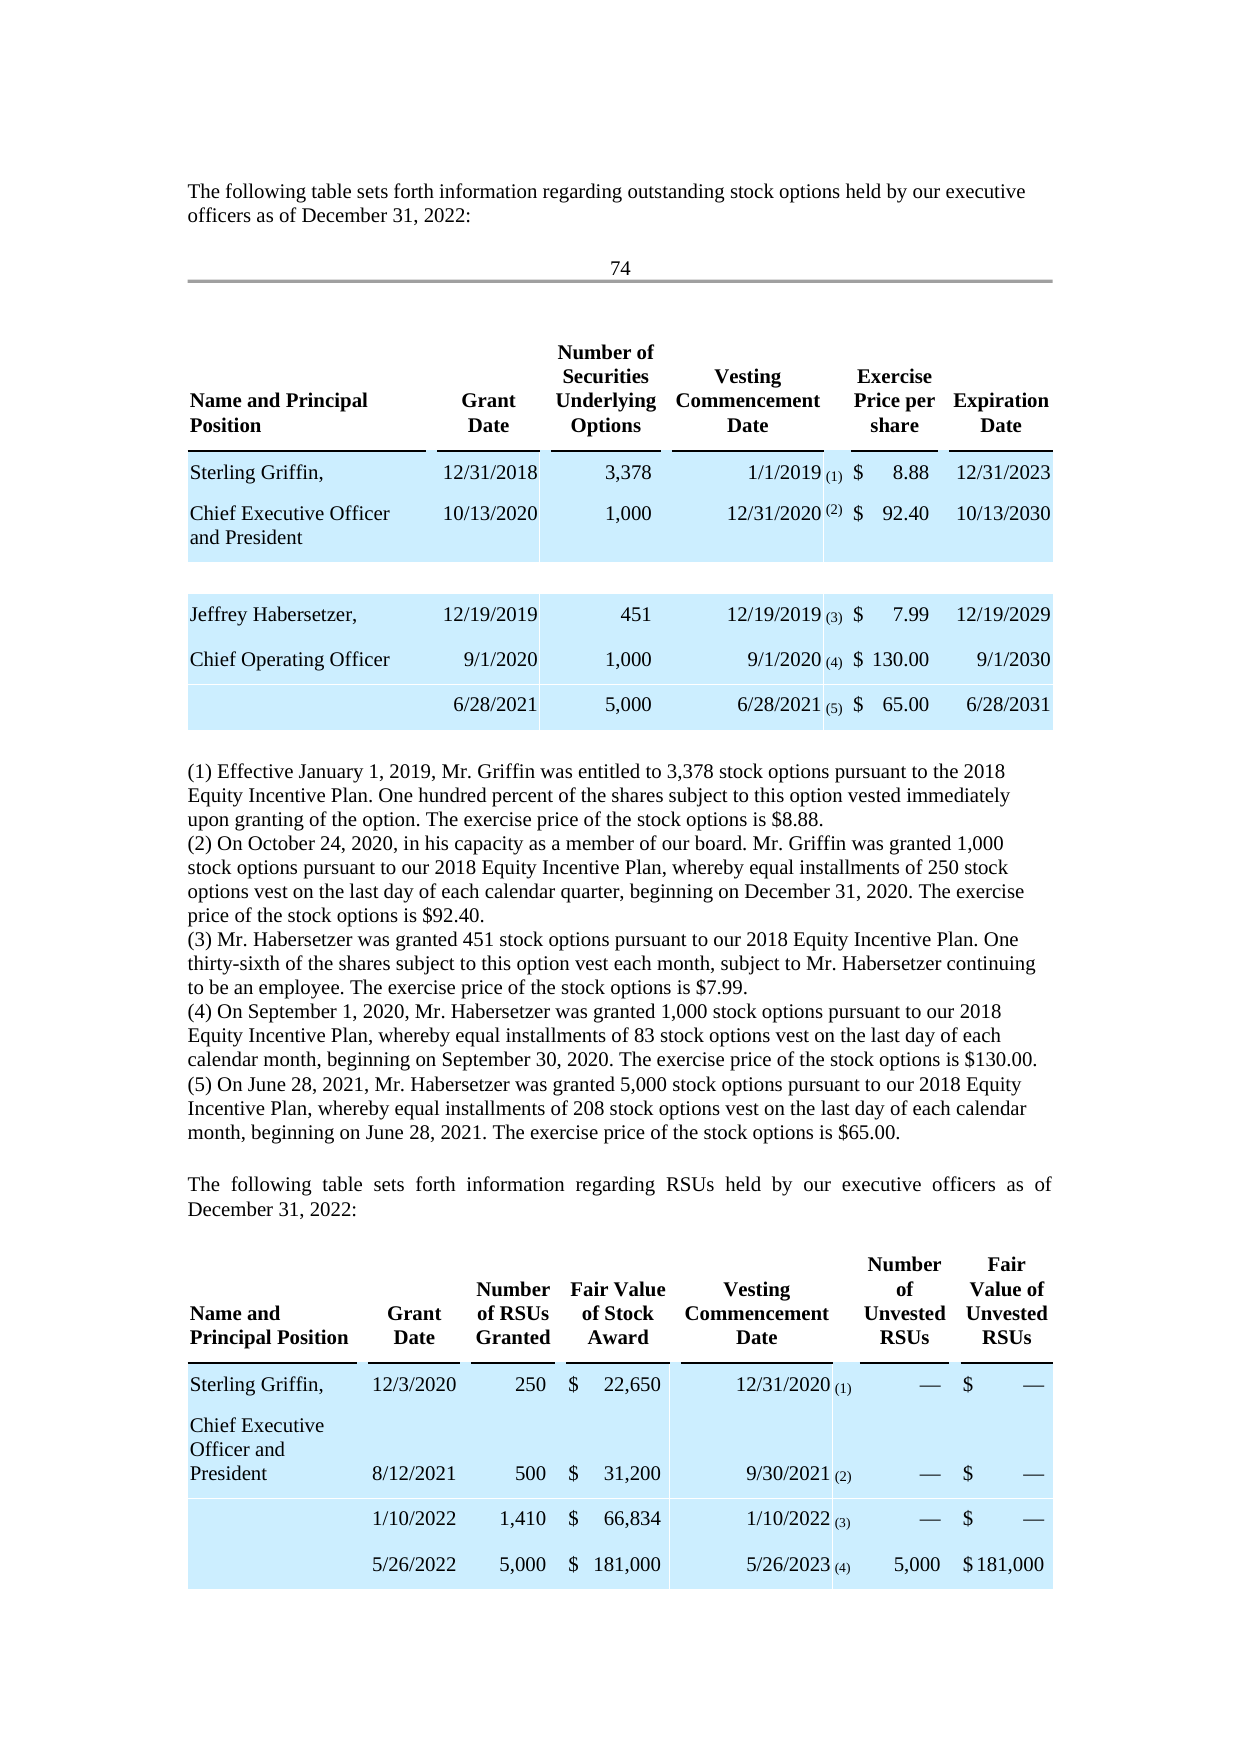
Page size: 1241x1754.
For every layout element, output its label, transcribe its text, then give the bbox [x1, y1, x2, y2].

text (2) On October 24, 2020, in his capacity as a member of our board. Mr. Griffin was granted 1,000 stock options pursuant to our 2018 Equity Incentive Plan, whereby equal installments of 250 stock options vest on the last day of each calendar quarter, beginning on December 31, 2020. The exercise price of the stock options is $92.40. [187, 831, 1053, 927]
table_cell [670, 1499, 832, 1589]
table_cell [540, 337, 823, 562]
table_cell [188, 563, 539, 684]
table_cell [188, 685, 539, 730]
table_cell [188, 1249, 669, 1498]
text The following table sets forth information regarding RSUs held by our executive officers as of December 31, 2022: [187, 1172, 1053, 1221]
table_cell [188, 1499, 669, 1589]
text 74 [187, 256, 1053, 279]
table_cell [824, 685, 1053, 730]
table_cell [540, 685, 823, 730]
text The following table sets forth information regarding outstanding stock options held by our executive officers as of December 31, 2022: [187, 179, 1053, 227]
text (1) Effective January 1, 2019, Mr. Griffin was entitled to 3,378 stock options pursuant to the 2018 Equity Incentive Plan. One hundred percent of the shares subject to this option vested immediately upon granting of the option. The exercise price of the stock options is $8.88. [187, 759, 1053, 831]
text (4) On September 1, 2020, Mr. Habersetzer was granted 1,000 stock options pursuant to our 2018 Equity Incentive Plan, whereby equal installments of 83 stock options vest on the last day of each calendar month, beginning on September 30, 2020. The exercise price of the stock options is $130.00. [187, 999, 1053, 1071]
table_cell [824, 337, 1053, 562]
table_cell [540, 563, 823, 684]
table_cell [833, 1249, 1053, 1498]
text (5) On June 28, 2021, Mr. Habersetzer was granted 5,000 stock options pursuant to our 2018 Equity Incentive Plan, whereby equal installments of 208 stock options vest on the last day of each calendar month, beginning on June 28, 2021. The exercise price of the stock options is $65.00. [187, 1071, 1053, 1144]
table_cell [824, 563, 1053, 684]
text (3) Mr. Habersetzer was granted 451 stock options pursuant to our 2018 Equity Incentive Plan. One thirty-sixth of the shares subject to this option vest each month, subject to Mr. Habersetzer continuing to be an employee. The exercise price of the stock options is $7.99. [187, 927, 1053, 999]
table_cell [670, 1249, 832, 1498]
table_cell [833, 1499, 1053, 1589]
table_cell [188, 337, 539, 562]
